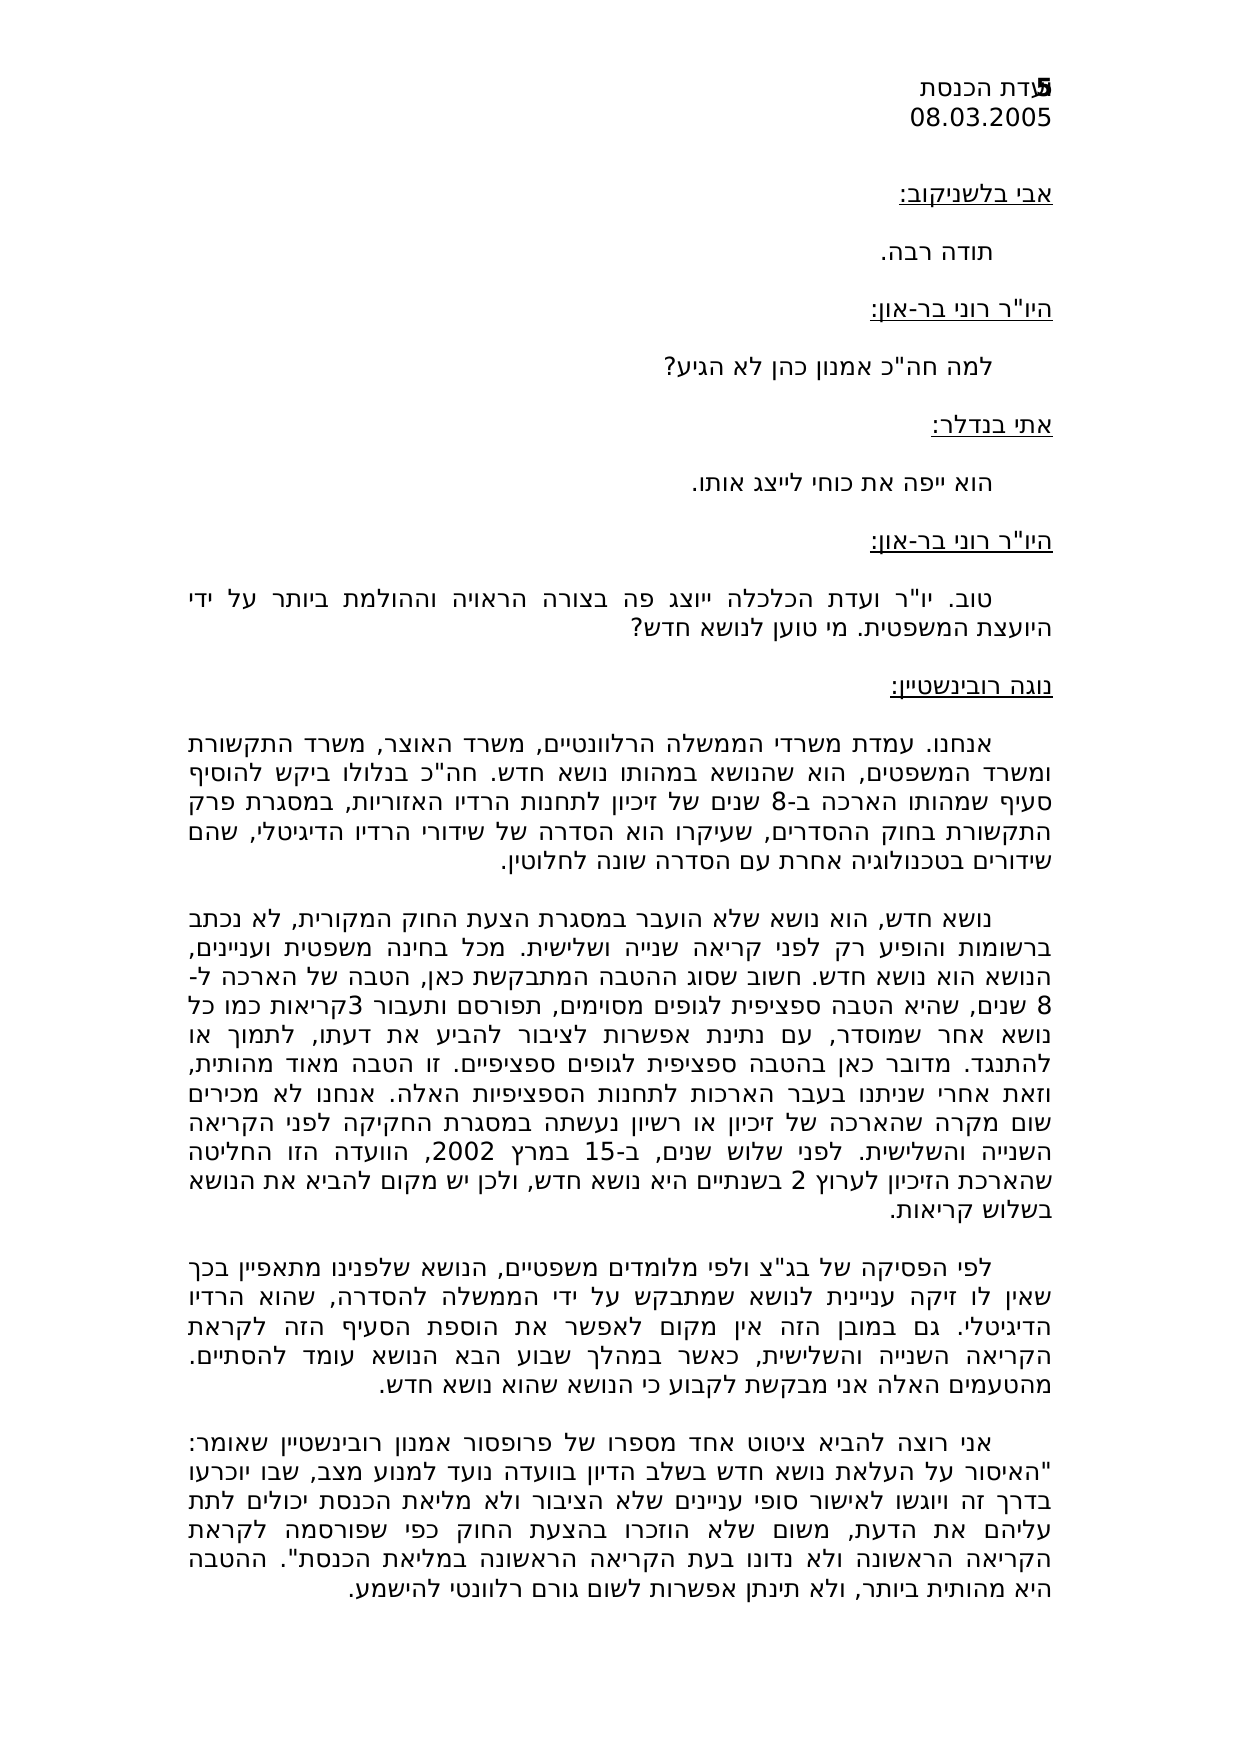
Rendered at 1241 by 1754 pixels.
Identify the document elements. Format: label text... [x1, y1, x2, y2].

text נושא חדש, הוא נושא שלא הועבר במסגרת הצעת החוק המקורית, לא נכתב ברשומות והופיע רק לפני קריאה שנייה ושלישית. מכל בחינה משפטית ועניינים, הנושא הוא נושא חדש. חשוב שסוג ההטבה המתבקשת כאן, הטבה של הארכה ל-8 שנים, שהיא הטבה ספציפית לגופים מסוימים, תפורסם ותעבור 3קריאות כמו כל נושא אחר שמוסדר, עם נתינת אפשרות לציבור להביע את דעתו, לתמוך או להתנגד. מדובר כאן בהטבה ספציפית לגופים ספציפיים. זו הטבה מאוד מהותית, וזאת אחרי שניתנו בעבר הארכות לתחנות הספציפיות האלה. אנחנו לא מכירים שום מקרה שהארכה של זיכיון או רשיון נעשתה במסגרת החקיקה לפני הקריאה השנייה והשלישית. לפני שלוש שנים, ב-15 במרץ 2002, הוועדה הזו החליטה שהארכת הזיכיון לערוץ 2 בשנתיים היא נושא חדש, ולכן יש מקום להביא את הנושא בשלוש קריאות. [187, 904, 1053, 1224]
text היו"ר רוני בר-און: [187, 294, 1053, 324]
text היו"ר רוני בר-און: [187, 526, 1053, 555]
text תודה רבה. [187, 237, 1053, 266]
text אני רוצה להביא ציטוט אחד מספרו של פרופסור אמנון רובינשטיין שאומר: "האיסור על העלאת נושא חדש בשלב הדיון בוועדה נועד למנוע מצב, שבו יוכרעו בדרך זה ויוגשו לאישור סופי עניינים שלא הציבור ולא מליאת הכנסת יכולים לתת עליהם את הדעת, משום שלא הוזכרו בהצעת החוק כפי שפורסמה לקראת הקריאה הראשונה ולא נדונו בעת הקריאה הראשונה במליאת הכנסת". ההטבה היא מהותית ביותר, ולא תינתן אפשרות לשום גורם רלוונטי להישמע. [187, 1428, 1053, 1603]
text נוגה רובינשטיין: [187, 671, 1053, 700]
text הוא ייפה את כוחי לייצג אותו. [187, 468, 1053, 497]
text טוב. יו"ר ועדת הכלכלה ייוצג פה בצורה הראויה וההולמת ביותר על ידי היועצת המשפטית. מי טוען לנושא חדש? [187, 584, 1053, 642]
text לפי הפסיקה של בג"צ ולפי מלומדים משפטיים, הנושא שלפנינו מתאפיין בכך שאין לו זיקה עניינית לנושא שמתבקש על ידי הממשלה להסדרה, שהוא הרדיו הדיגיטלי. גם במובן הזה אין מקום לאפשר את הוספת הסעיף הזה לקראת הקריאה השנייה והשלישית, כאשר במהלך שבוע הבא הנושא עומד להסתיים. מהטעמים האלה אני מבקשת לקבוע כי הנושא שהוא נושא חדש. [187, 1253, 1053, 1399]
text למה חה"כ אמנון כהן לא הגיע? [187, 352, 1053, 382]
text אתי בנדלר: [187, 410, 1053, 439]
text אבי בלשניקוב: [187, 179, 1053, 208]
text אנחנו. עמדת משרדי הממשלה הרלוונטיים, משרד האוצר, משרד התקשורת ומשרד המשפטים, הוא שהנושא במהותו נושא חדש. חה"כ בנלולו ביקש להוסיף סעיף שמהותו הארכה ב-8 שנים של זיכיון לתחנות הרדיו האזוריות, במסגרת פרק התקשורת בחוק ההסדרים, שעיקרו הוא הסדרה של שידורי הרדיו הדיגיטלי, שהם שידורים בטכנולוגיה אחרת עם הסדרה שונה לחלוטין. [187, 729, 1053, 875]
